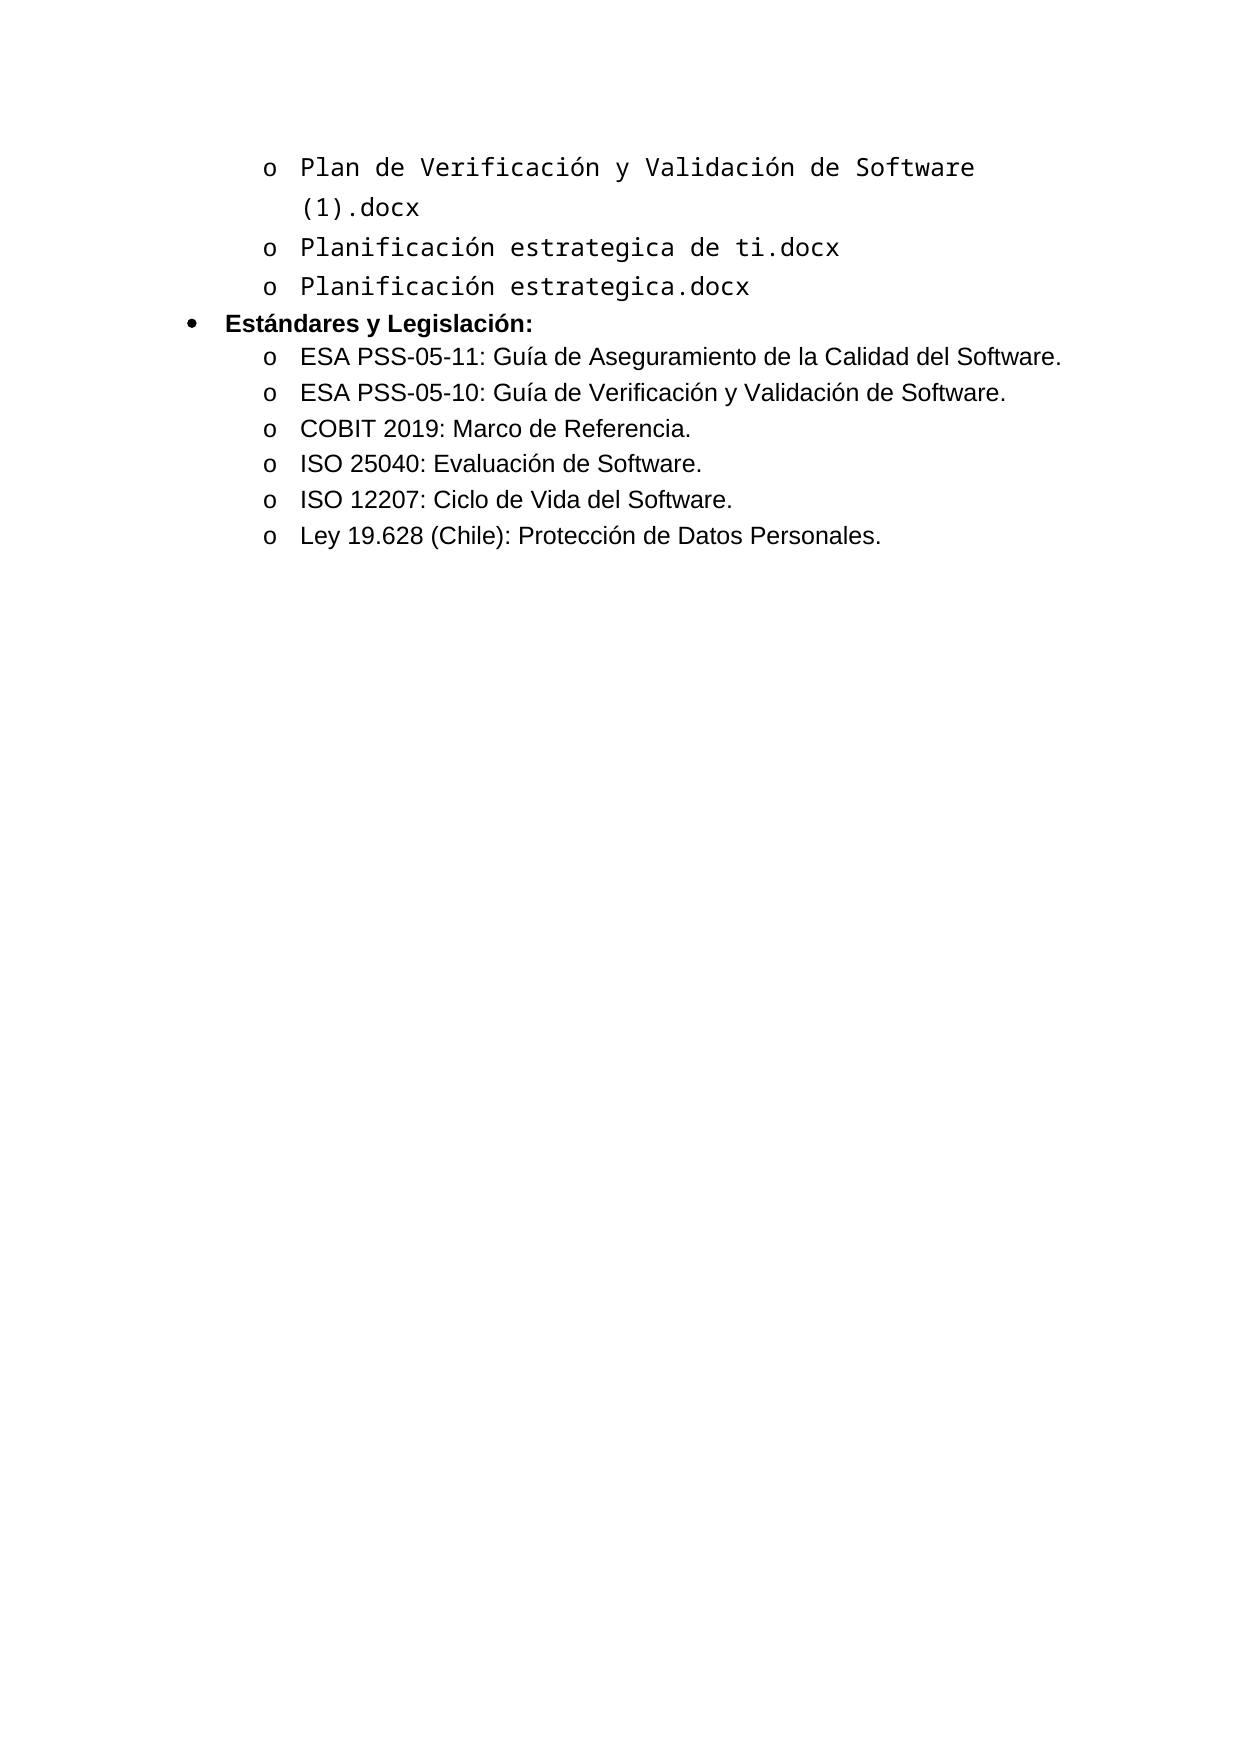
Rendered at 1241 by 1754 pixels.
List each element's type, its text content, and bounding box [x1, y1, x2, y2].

list ESA PSS-05-11: Guía de Aseguramiento de la Calidad del Software. [262, 342, 1090, 373]
list Estándares y Legislación: [187, 308, 1090, 337]
list ISO 12207: Ciclo de Vida del Software. [262, 485, 1090, 516]
list Planificación estrategica.docx [262, 269, 1090, 303]
list Ley 19.628 (Chile): Protección de Datos Personales. [262, 521, 1090, 552]
list COBIT 2019: Marco de Referencia. [262, 414, 1090, 444]
list Plan de Verificación y Validación de Software (1).docx [262, 150, 1090, 224]
list Planificación estrategica de ti.docx [262, 229, 1090, 263]
list ESA PSS-05-10: Guía de Verificación y Validación de Software. [262, 378, 1090, 409]
list ISO 25040: Evaluación de Software. [262, 449, 1090, 480]
